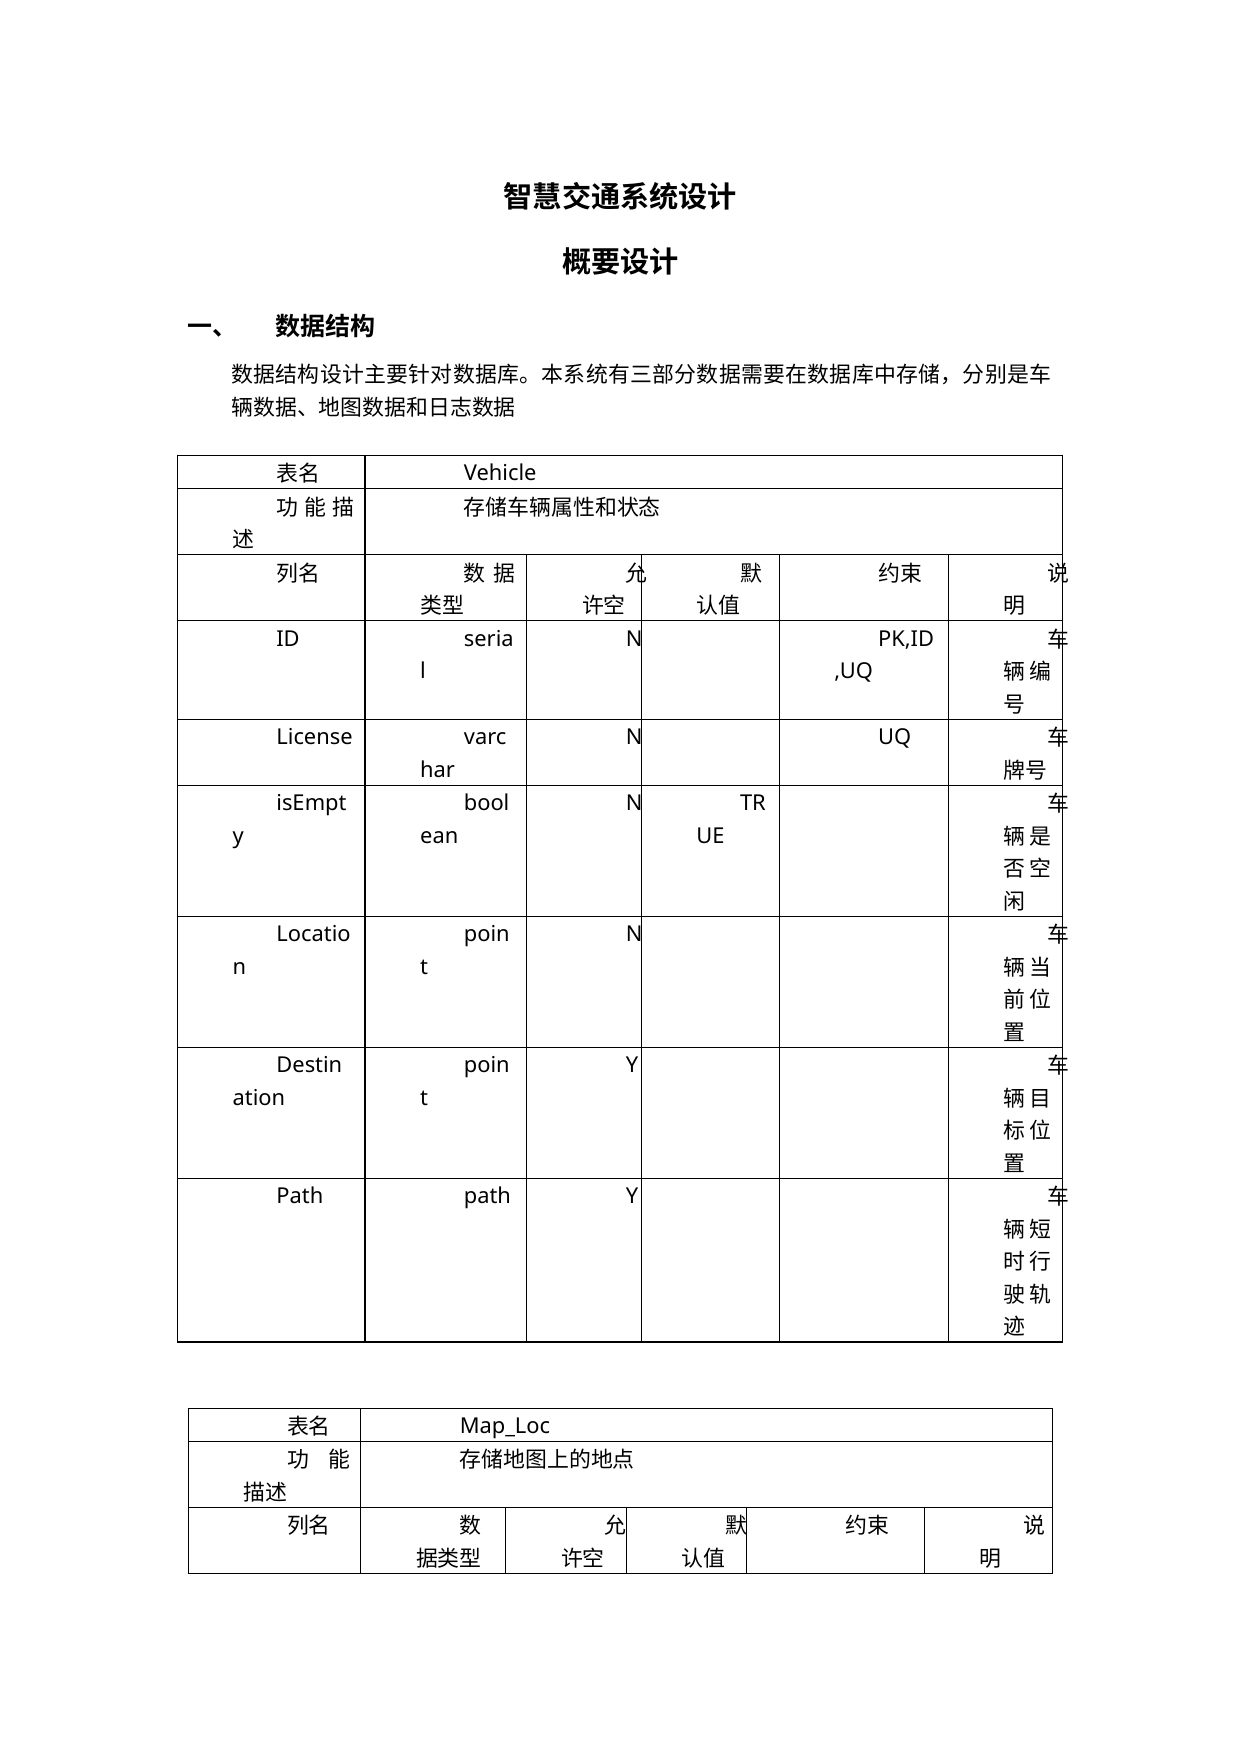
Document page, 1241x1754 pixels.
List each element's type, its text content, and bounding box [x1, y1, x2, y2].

table_cell Destination [178, 1048, 364, 1178]
table_cell N [527, 917, 641, 1047]
table_header 表名 [178, 456, 364, 488]
table_cell 默认值 [642, 555, 779, 620]
table_cell 车牌号 [949, 720, 1062, 785]
table_cell [780, 917, 948, 1047]
table_cell isEmpty [178, 786, 364, 916]
table_cell 功能描述 [178, 489, 364, 554]
table_cell boolean [366, 786, 526, 916]
table_cell Y [527, 1048, 641, 1178]
table_cell License [178, 720, 364, 785]
table_cell UQ [780, 720, 948, 785]
table_cell 车辆短时行驶轨迹 [949, 1179, 1062, 1341]
table_cell varchar [366, 720, 526, 785]
table_cell TRUE [642, 786, 779, 916]
table_cell path [366, 1179, 526, 1341]
table_cell Y [527, 1179, 641, 1341]
table_cell Location [178, 917, 364, 1047]
table_cell 车辆编号 [949, 621, 1062, 719]
table_cell point [366, 917, 526, 1047]
table_cell 列名 [178, 555, 364, 620]
table_cell 车辆是否空闲 [949, 786, 1062, 916]
list 数据结构 [187, 292, 1053, 357]
table_cell [642, 1048, 779, 1178]
table_cell 允许空 [527, 555, 641, 620]
table_cell [642, 720, 779, 785]
table_cell 允许空 [506, 1508, 626, 1573]
table_cell 存储车辆属性和状态 [366, 489, 1062, 554]
table_cell N [527, 621, 641, 719]
table_cell 说明 [925, 1508, 1052, 1573]
table_header Map_Loc [361, 1409, 1052, 1441]
table_cell [642, 1179, 779, 1341]
table_cell 约束 [747, 1508, 924, 1573]
table_cell [642, 621, 779, 719]
text 概要设计 [187, 227, 1053, 292]
table_cell point [366, 1048, 526, 1178]
table_header Vehicle [366, 456, 1062, 488]
table_cell Path [178, 1179, 364, 1341]
table_cell [780, 786, 948, 916]
table_cell 默认值 [627, 1508, 746, 1573]
table_cell 车辆当前位置 [949, 917, 1062, 1047]
table_cell N [527, 786, 641, 916]
table_cell [642, 917, 779, 1047]
table_cell 数据类型 [361, 1508, 505, 1573]
table_cell N [527, 720, 641, 785]
table_cell ID [178, 621, 364, 719]
table_cell 列名 [189, 1508, 360, 1573]
table_cell 存储地图上的地点 [361, 1442, 1052, 1507]
table_header 表名 [189, 1409, 360, 1441]
table_cell 数据类型 [366, 555, 526, 620]
table_cell 约束 [780, 555, 948, 620]
table_cell [780, 1179, 948, 1341]
table_cell 车辆目标位置 [949, 1048, 1062, 1178]
text 智慧交通系统设计 [187, 162, 1053, 227]
table_cell 说明 [949, 555, 1062, 620]
list 数据结构设计主要针对数据库。本系统有三部分数据需要在数据库中存储，分别是车辆数据、地图数据和日志数据 [231, 357, 1053, 422]
table_cell [780, 1048, 948, 1178]
table_cell serial [366, 621, 526, 719]
table_cell 功能描述 [189, 1442, 360, 1507]
table_cell PK,ID,UQ [780, 621, 948, 719]
